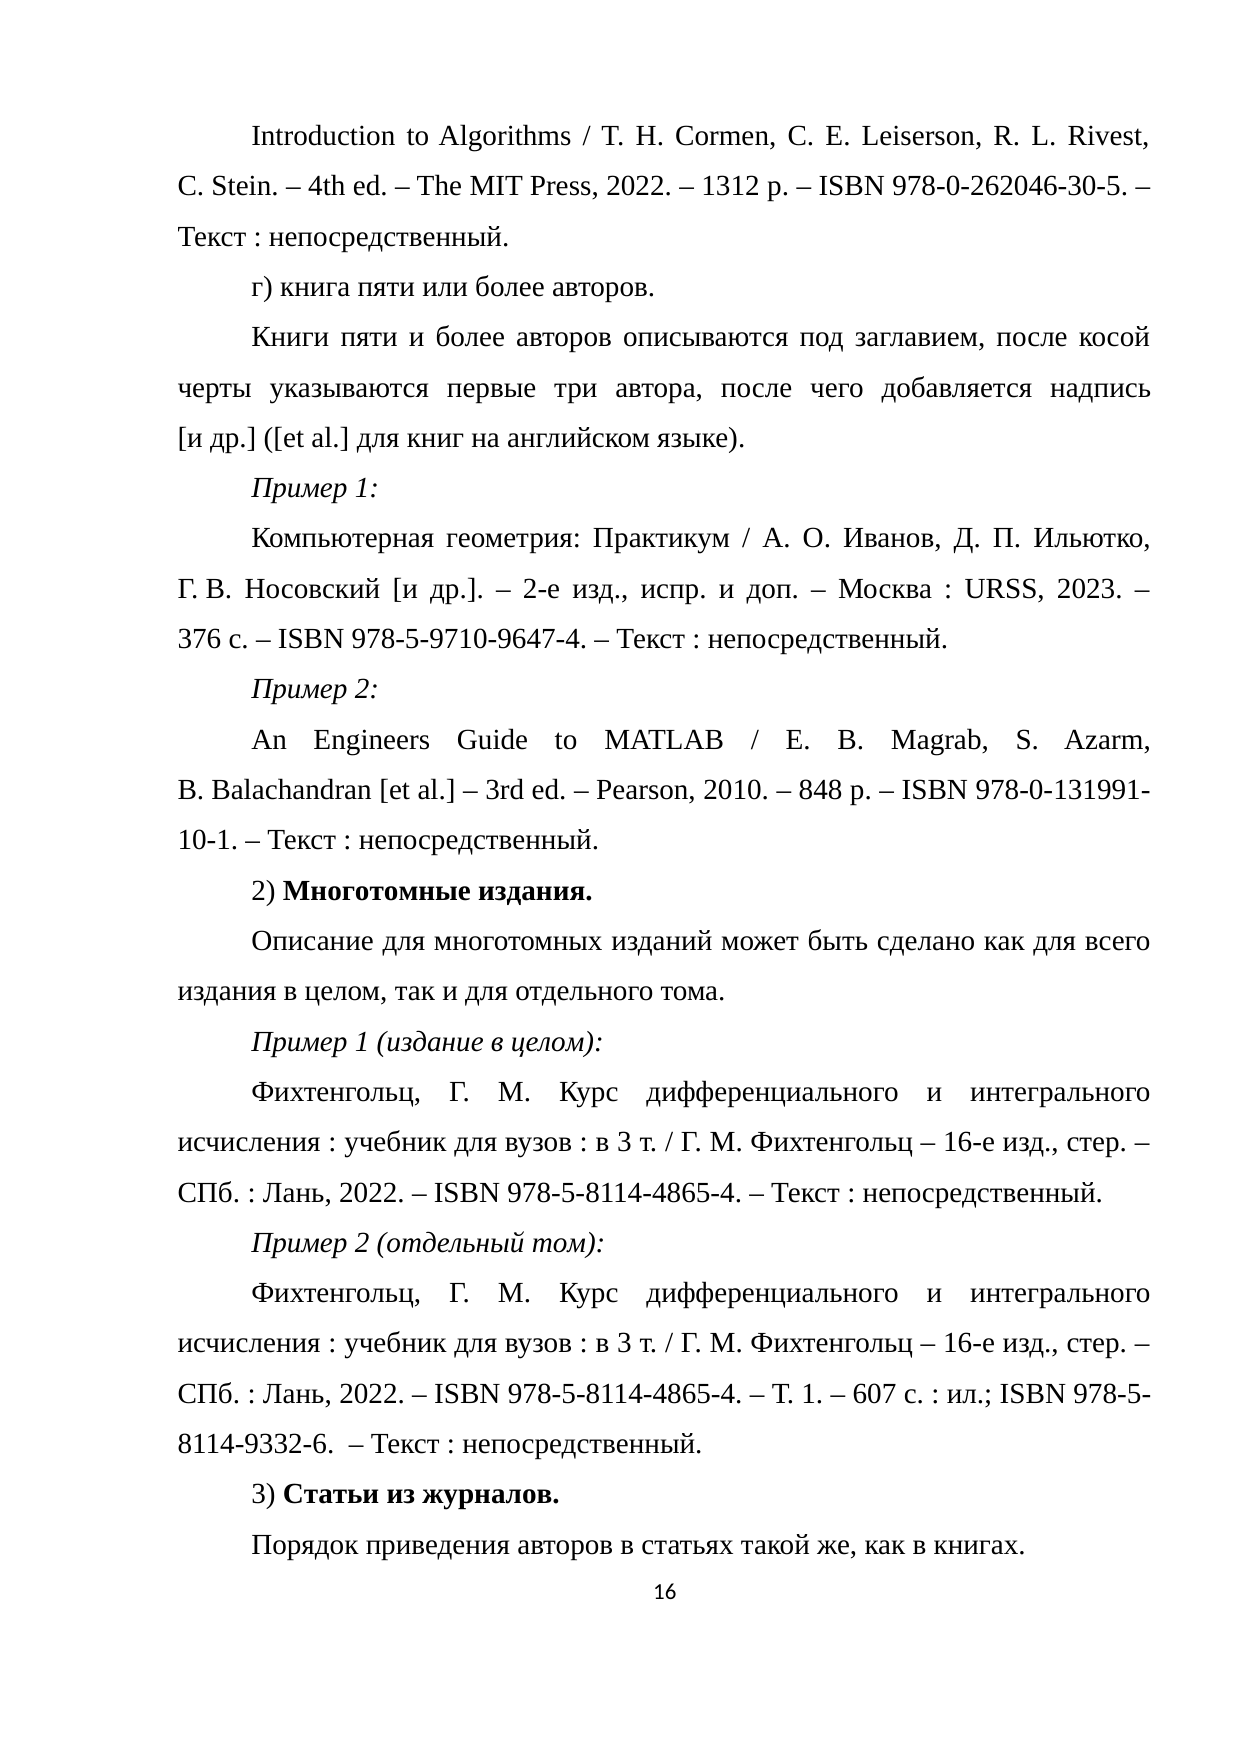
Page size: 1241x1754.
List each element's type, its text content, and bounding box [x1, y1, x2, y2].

text Introduction to Algorithms / T. H. Cormen, C. E. Leiserson, R. L. Rivest, C. Stein. – 4th ed. – The MIT Press, 2022. – 1312 p. – ISBN 978-0-262046-30-5. – Текст : непосредственный. [177, 118, 1152, 252]
text Пример 1 (издание в целом): [177, 1024, 1152, 1057]
text Книги пяти и более авторов описываются под заглавием, после косой черты указываются первые три автора, после чего добавляется надпись [и др.] ([et al.] для книг на английском языке). [177, 319, 1152, 453]
text Фихтенгольц, Г. М. Курс дифференциального и интегрального исчисления : учебник для вузов : в 3 т. / Г. М. Фихтенгольц – 16-е изд., стер. – СПб. : Лань, 2022. – ISBN 978-5-8114-4865-4. – Текст : непосредственный. [177, 1074, 1152, 1208]
text 2) Многотомные издания. [177, 873, 1152, 906]
text Порядок приведения авторов в статьях такой же, как в книгах. [177, 1527, 1152, 1560]
text Описание для многотомных изданий может быть сделано как для всего издания в целом, так и для отдельного тома. [177, 923, 1152, 1007]
text Пример 2 (отдельный том): [177, 1225, 1152, 1258]
text 3) Статьи из журналов. [177, 1477, 1152, 1510]
text Пример 2: [177, 672, 1152, 705]
text Компьютерная геометрия: Практикум / А. О. Иванов, Д. П. Ильютко, Г. В. Носовский [и др.]. – 2-е изд., испр. и доп. – Москва : URSS, 2023. – 376 с. – ISBN 978-5-9710-9647-4. – Текст : непосредственный. [177, 521, 1152, 655]
text An Engineers Guide to MATLAB / E. B. Magrab, S. Azarm, B. Balachandran [et al.] – 3rd ed. – Pearson, 2010. – 848 p. – ISBN 978-0-131991-10-1. – Текст : непосредственный. [177, 722, 1152, 856]
text Фихтенгольц, Г. М. Курс дифференциального и интегрального исчисления : учебник для вузов : в 3 т. / Г. М. Фихтенгольц – 16-е изд., стер. – СПб. : Лань, 2022. – ISBN 978-5-8114-4865-4. – Т. 1. – 607 с. : ил.; ISBN 978-5-8114-9332-6. – Текст : непосредственный. [177, 1275, 1152, 1460]
text г) книга пяти или более авторов. [177, 269, 1152, 303]
text Пример 1: [177, 470, 1152, 504]
